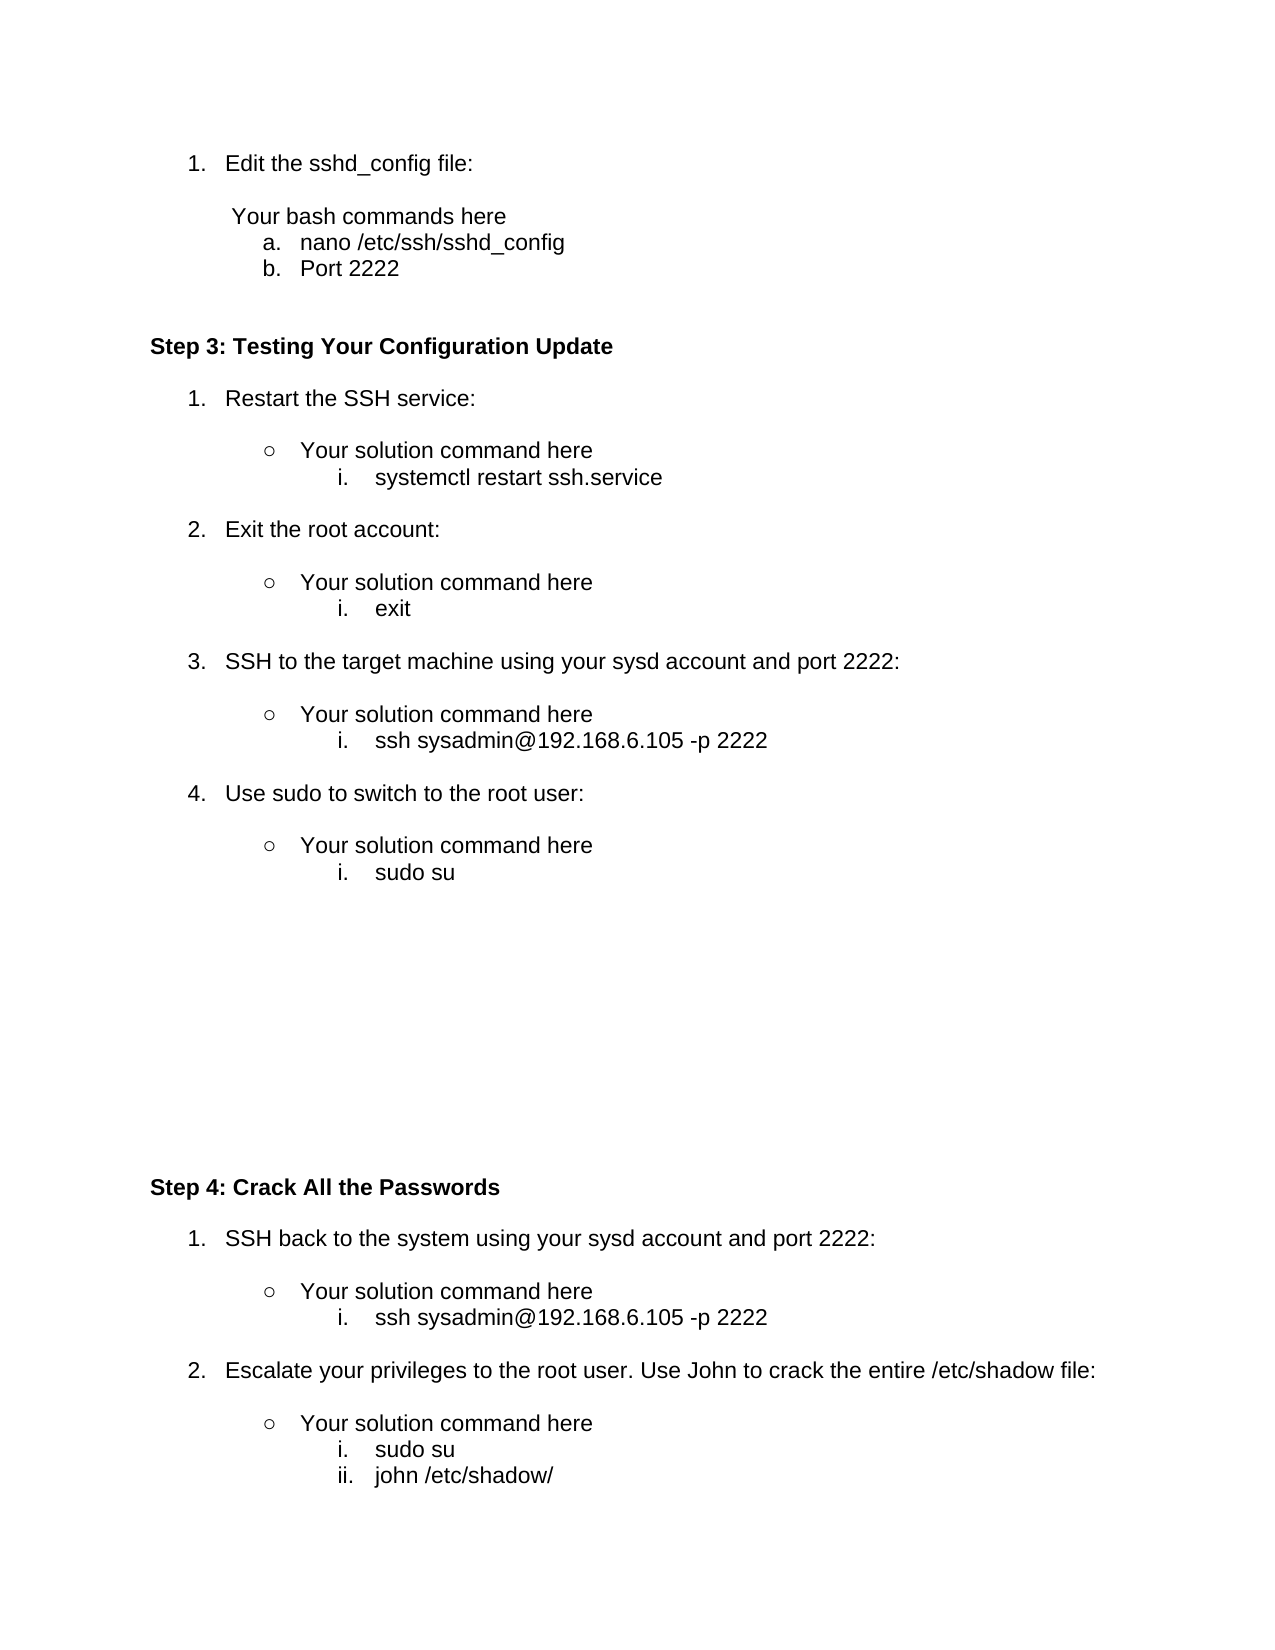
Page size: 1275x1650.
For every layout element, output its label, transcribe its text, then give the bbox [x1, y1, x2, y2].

list sudo su [337, 859, 1125, 1149]
list ssh sysadmin@192.168.6.105 -p 2222 [337, 727, 1125, 780]
list Escalate your privileges to the root user. Use John to crack the entire /etc/shadow file: [187, 1357, 1125, 1409]
list Use sudo to switch to the root user: [187, 780, 1125, 832]
list Port 2222 [262, 255, 1125, 308]
list Your solution command here [262, 832, 1125, 859]
list john /etc/shadow/ [337, 1462, 1125, 1489]
list ssh sysadmin@192.168.6.105 -p 2222 [337, 1304, 1125, 1357]
list Edit the sshd_config file: Your bash commands here [187, 150, 1125, 229]
list nano /etc/ssh/sshd_config [262, 229, 1125, 255]
list Your solution command here [262, 1409, 1125, 1436]
list exit [337, 595, 1125, 648]
text Step 3: Testing Your Configuration Update [150, 333, 1125, 359]
list Your solution command here [262, 569, 1125, 595]
list Your solution command here [262, 437, 1125, 463]
text Step 4: Crack All the Passwords [150, 1174, 1125, 1200]
list SSH back to the system using your sysd account and port 2222: [187, 1225, 1125, 1278]
list systemctl restart ssh.service [337, 463, 1125, 516]
list Your solution command here [262, 1278, 1125, 1304]
list Exit the root account: [187, 516, 1125, 569]
list Your solution command here [262, 701, 1125, 727]
list SSH to the target machine using your sysd account and port 2222: [187, 648, 1125, 701]
list Restart the SSH service: [187, 384, 1125, 437]
list sudo su [337, 1436, 1125, 1462]
